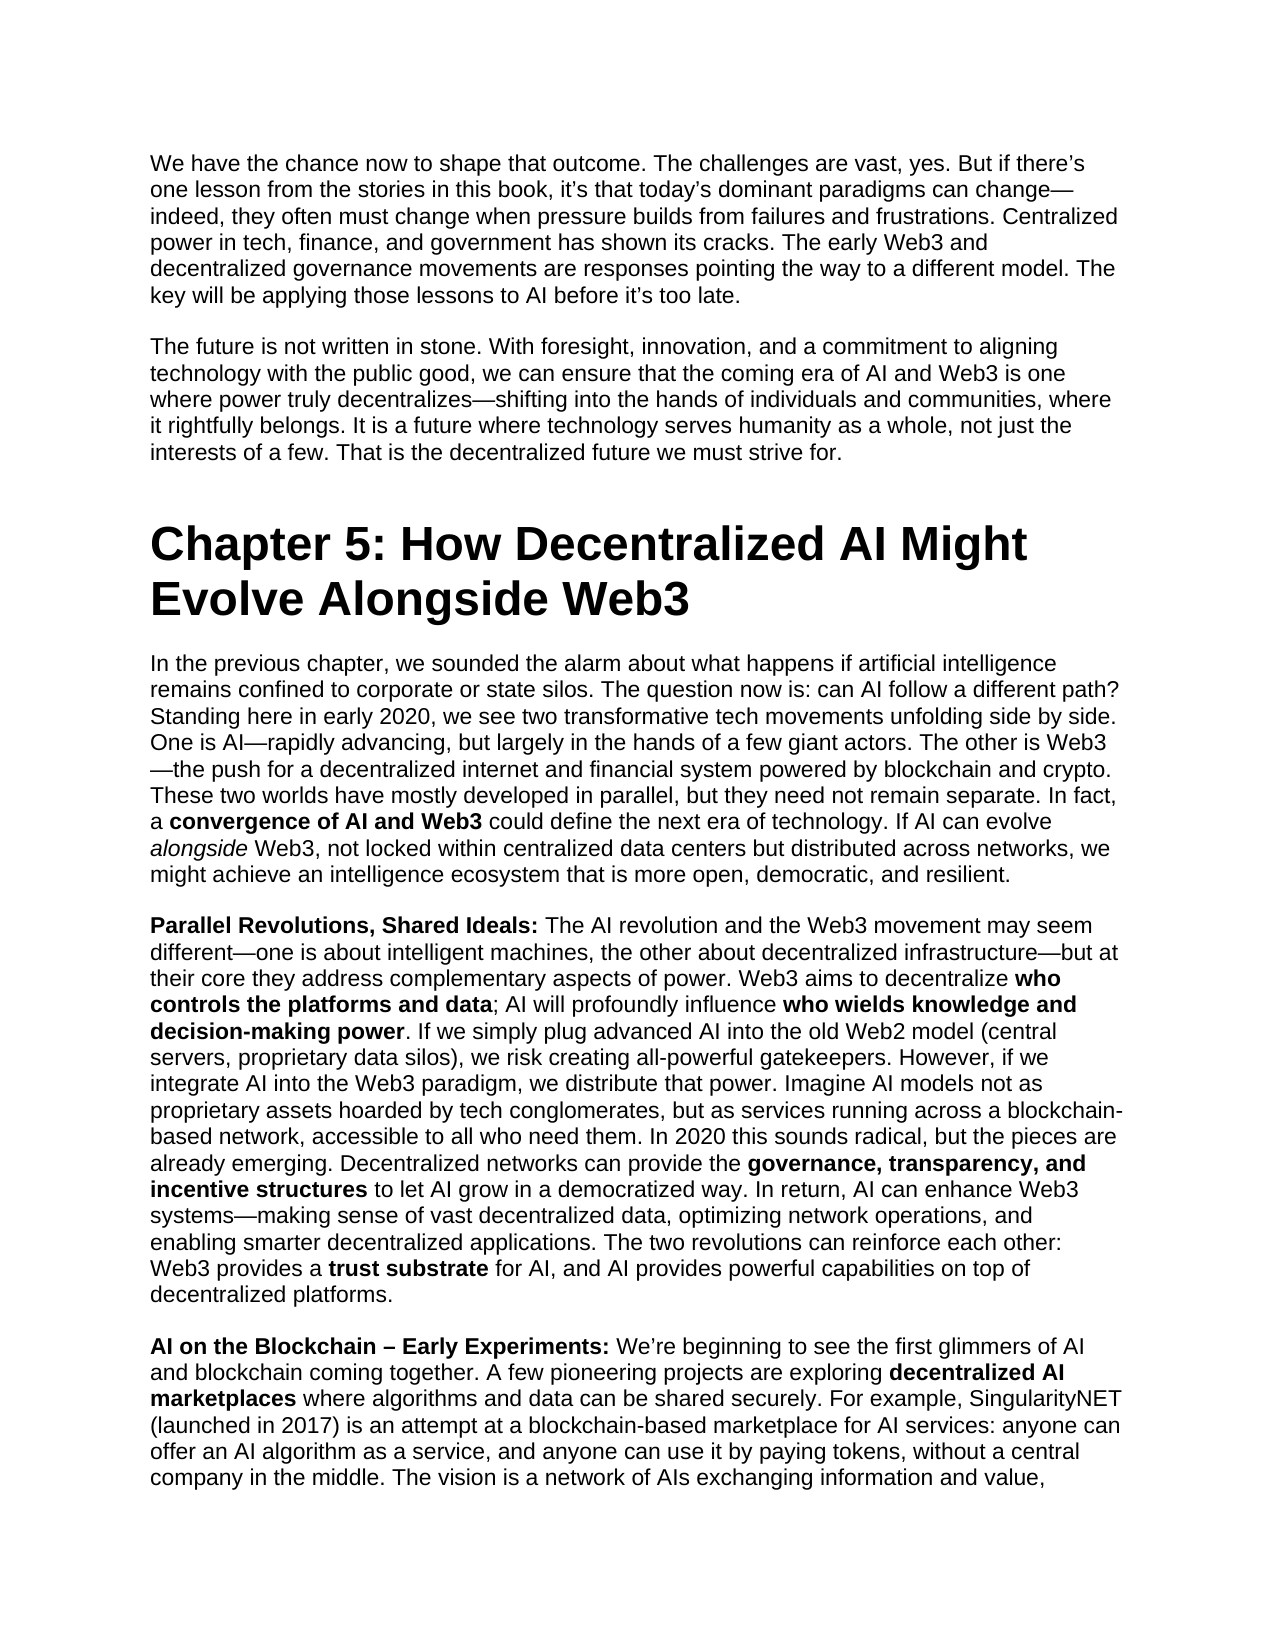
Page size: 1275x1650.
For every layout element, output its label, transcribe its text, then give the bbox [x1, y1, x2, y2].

subtitle Chapter 5: How Decentralized AI Might Evolve Alongside Web3 [150, 515, 1125, 625]
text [150, 1333, 1125, 1491]
text Parallel Revolutions, Shared Ideals: The AI revolution and the Web3 movement may seem different—one is about intelligent machines, the other about decentralized infrastructure—but at their core they address complementary aspects of power. Web3 aims to decentralize who controls the platforms and data; AI will profoundly influence who wields knowledge and decision-making power. If we simply plug advanced AI into the old Web2 model (central servers, proprietary data silos), we risk creating all-powerful gatekeepers. However, if we integrate AI into the Web3 paradigm, we distribute that power. Imagine AI models not as proprietary assets hoarded by tech conglomerates, but as services running across a blockchain-based network, accessible to all who need them. In 2020 this sounds radical, but the pieces are already emerging. Decentralized networks can provide the governance, transparency, and incentive structures to let AI grow in a democratized way. In return, AI can enhance Web3 systems—making sense of vast decentralized data, optimizing network operations, and enabling smarter decentralized applications. The two revolutions can reinforce each other: Web3 provides a trust substrate for AI, and AI provides powerful capabilities on top of decentralized platforms. [150, 912, 1125, 1308]
text We have the chance now to shape that outcome. The challenges are vast, yes. But if there’s one lesson from the stories in this book, it’s that today’s dominant paradigms can change—indeed, they often must change when pressure builds from failures and frustrations. Centralized power in tech, finance, and government has shown its cracks. The early Web3 and decentralized governance movements are responses pointing the way to a different model. The key will be applying those lessons to AI before it’s too late. [150, 150, 1125, 308]
text In the previous chapter, we sounded the alarm about what happens if artificial intelligence remains confined to corporate or state silos. The question now is: can AI follow a different path? Standing here in early 2020, we see two transformative tech movements unfolding side by side. One is AI—rapidly advancing, but largely in the hands of a few giant actors. The other is Web3—the push for a decentralized internet and financial system powered by blockchain and crypto. These two worlds have mostly developed in parallel, but they need not remain separate. In fact, a convergence of AI and Web3 could define the next era of technology. If AI can evolve alongside Web3, not locked within centralized data centers but distributed across networks, we might achieve an intelligence ecosystem that is more open, democratic, and resilient. [150, 650, 1125, 887]
text The future is not written in stone. With foresight, innovation, and a commitment to aligning technology with the public good, we can ensure that the coming era of AI and Web3 is one where power truly decentralizes—shifting into the hands of individuals and communities, where it rightfully belongs. It is a future where technology serves humanity as a whole, not just the interests of a few. That is the decentralized future we must strive for. [150, 333, 1125, 465]
